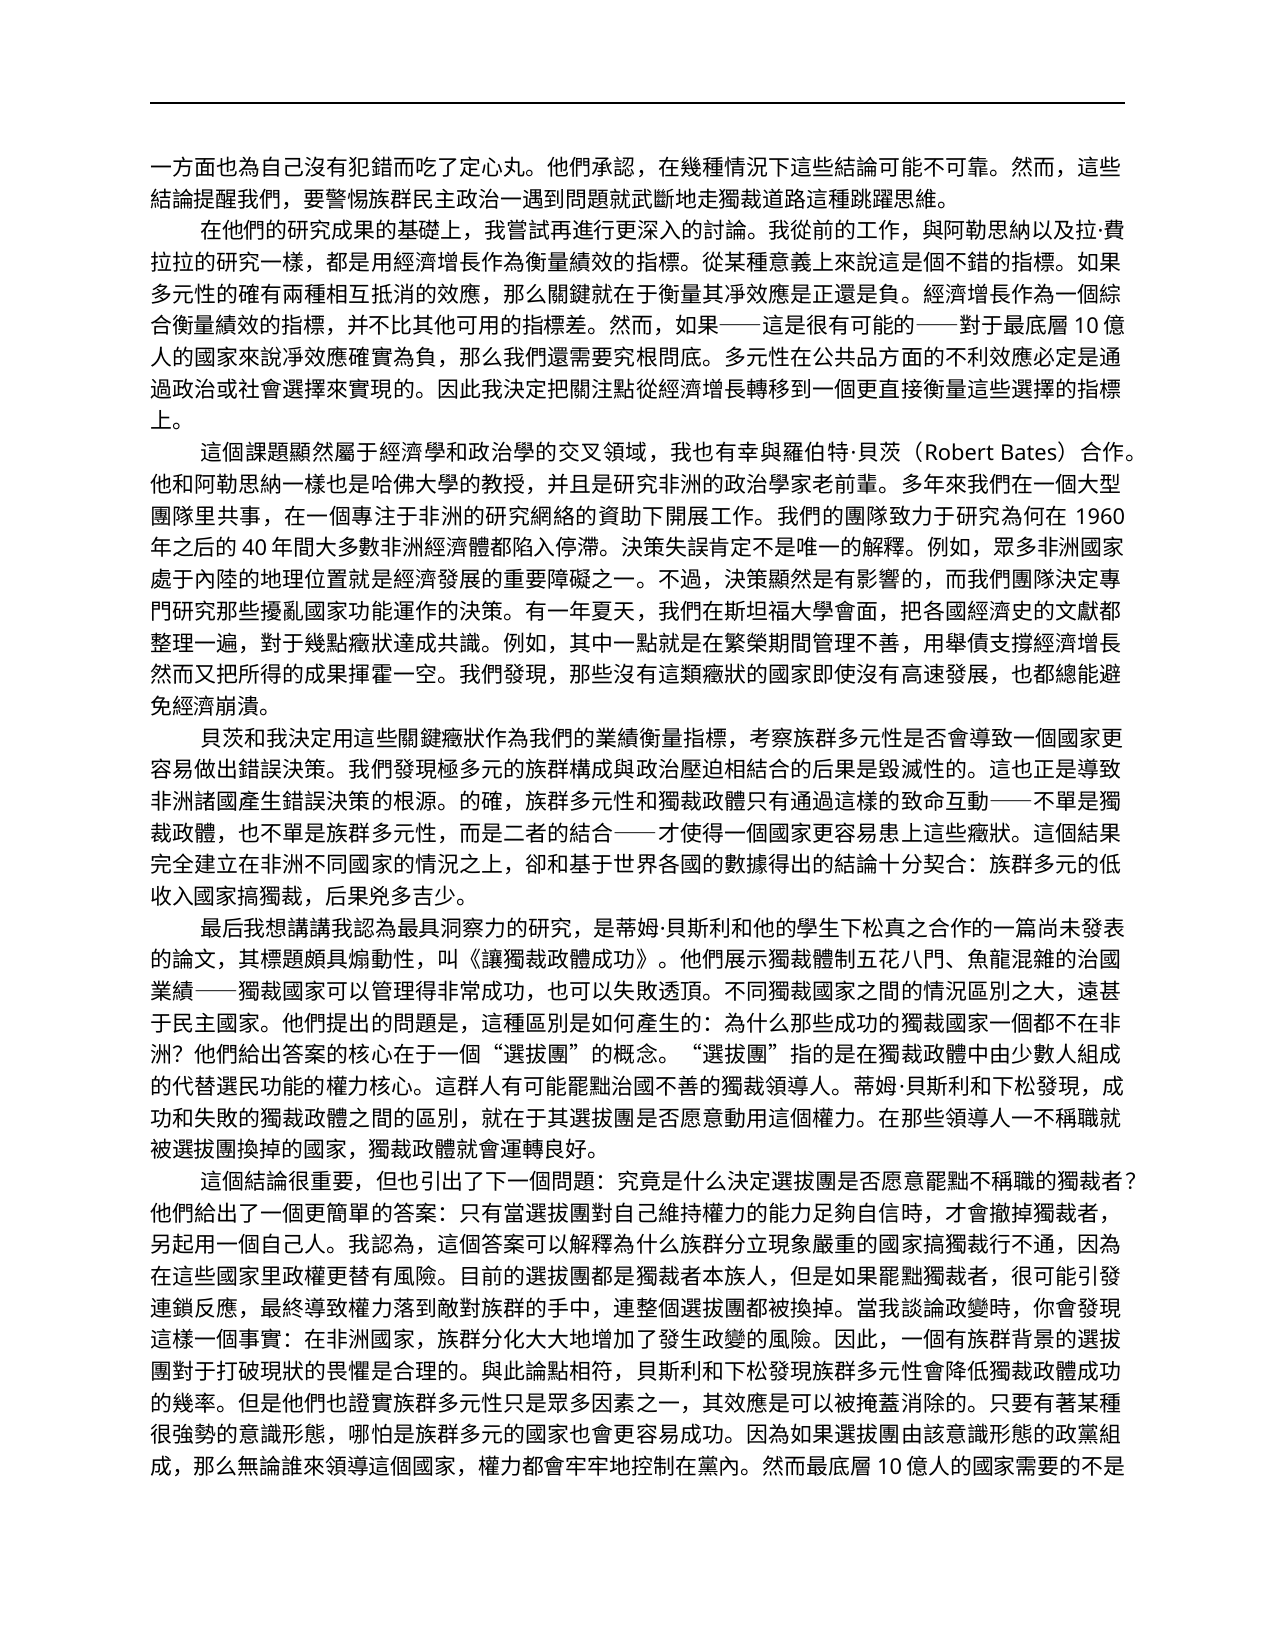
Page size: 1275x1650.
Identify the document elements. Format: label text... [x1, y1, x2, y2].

text 在他們的研究成果的基礎上，我嘗試再進行更深入的討論。我從前的工作，與阿勒思納以及拉·費拉拉的研究一樣，都是用經濟增長作為衡量績效的指標。從某種意義上來說這是個不錯的指標。如果多元性的確有兩種相互抵消的效應，那么關鍵就在于衡量其凈效應是正還是負。經濟增長作為一個綜合衡量績效的指標，并不比其他可用的指標差。然而，如果——這是很有可能的——對于最底層10億人的國家來說凈效應確實為負，那么我們還需要究根問底。多元性在公共品方面的不利效應必定是通過政治或社會選擇來實現的。因此我決定把關注點從經濟增長轉移到一個更直接衡量這些選擇的指標上。 [150, 213, 1125, 435]
text 貝茨和我決定用這些關鍵癥狀作為我們的業績衡量指標，考察族群多元性是否會導致一個國家更容易做出錯誤決策。我們發現極多元的族群構成與政治壓迫相結合的后果是毀滅性的。這也正是導致非洲諸國產生錯誤決策的根源。的確，族群多元性和獨裁政體只有通過這樣的致命互動——不單是獨裁政體，也不單是族群多元性，而是二者的結合——才使得一個國家更容易患上這些癥狀。這個結果完全建立在非洲不同國家的情況之上，卻和基于世界各國的數據得出的結論十分契合：族群多元的低收入國家搞獨裁，后果兇多吉少。 [150, 721, 1125, 911]
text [150, 150, 1125, 213]
text 最后我想講講我認為最具洞察力的研究，是蒂姆·貝斯利和他的學生下松真之合作的一篇尚未發表的論文，其標題頗具煽動性，叫《讓獨裁政體成功》。他們展示獨裁體制五花八門、魚龍混雜的治國業績——獨裁國家可以管理得非常成功，也可以失敗透頂。不同獨裁國家之間的情況區別之大，遠甚于民主國家。他們提出的問題是，這種區別是如何產生的：為什么那些成功的獨裁國家一個都不在非洲？他們給出答案的核心在于一個“選拔團”的概念。“選拔團”指的是在獨裁政體中由少數人組成的代替選民功能的權力核心。這群人有可能罷黜治國不善的獨裁領導人。蒂姆·貝斯利和下松發現，成功和失敗的獨裁政體之間的區別，就在于其選拔團是否愿意動用這個權力。在那些領導人一不稱職就被選拔團換掉的國家，獨裁政體就會運轉良好。 [150, 911, 1125, 1164]
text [150, 1164, 1125, 1481]
text 這個課題顯然屬于經濟學和政治學的交叉領域，我也有幸與羅伯特·貝茨（Robert Bates）合作。他和阿勒思納一樣也是哈佛大學的教授，并且是研究非洲的政治學家老前輩。多年來我們在一個大型團隊里共事，在一個專注于非洲的研究網絡的資助下開展工作。我們的團隊致力于研究為何在1960年之后的40年間大多數非洲經濟體都陷入停滯。決策失誤肯定不是唯一的解釋。例如，眾多非洲國家處于內陸的地理位置就是經濟發展的重要障礙之一。不過，決策顯然是有影響的，而我們團隊決定專門研究那些擾亂國家功能運作的決策。有一年夏天，我們在斯坦福大學會面，把各國經濟史的文獻都整理一遍，對于幾點癥狀達成共識。例如，其中一點就是在繁榮期間管理不善，用舉債支撐經濟增長，然而又把所得的成果揮霍一空。我們發現，那些沒有這類癥狀的國家即使沒有高速發展，也都總能避免經濟崩潰。 [150, 435, 1125, 721]
